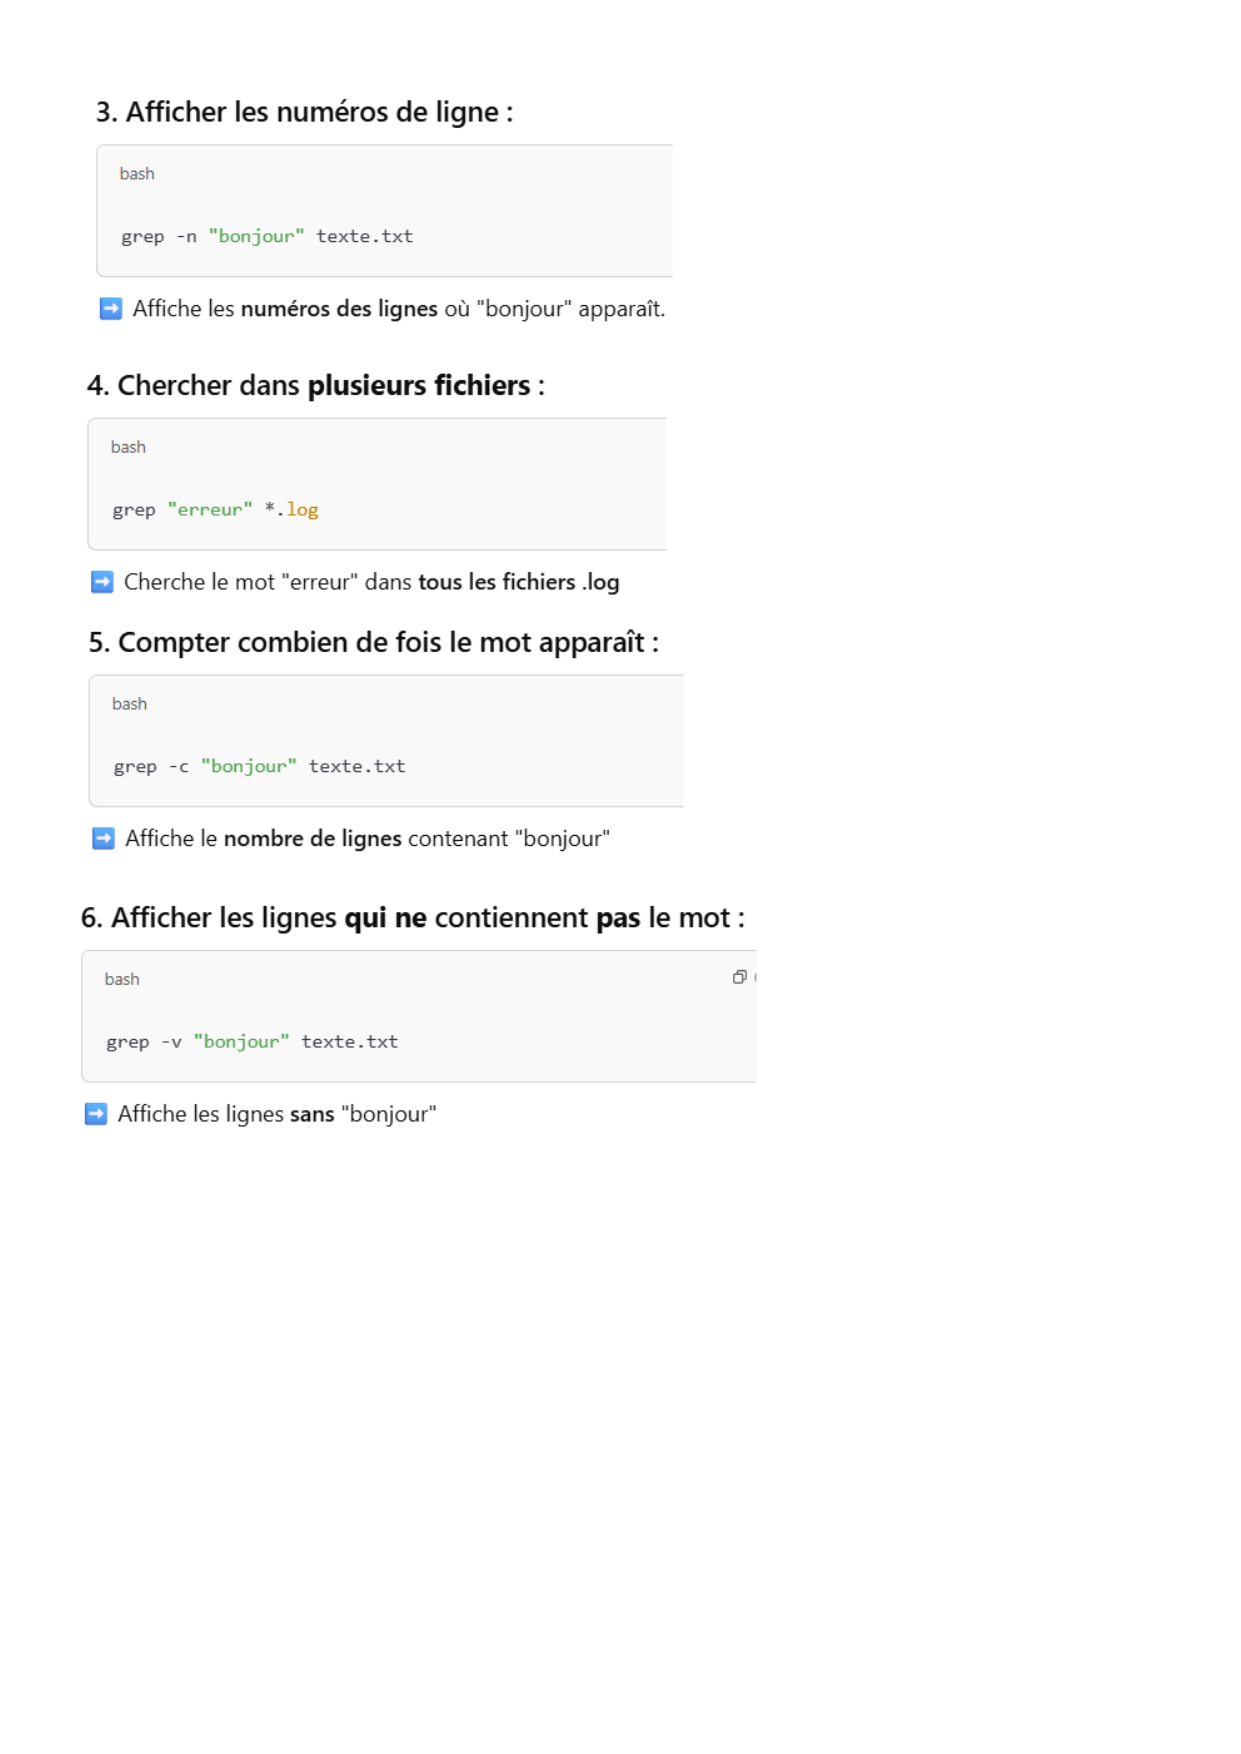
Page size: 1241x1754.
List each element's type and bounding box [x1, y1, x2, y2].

picture [75, 881, 757, 1138]
picture [75, 355, 667, 601]
picture [75, 75, 673, 334]
picture [75, 622, 684, 860]
